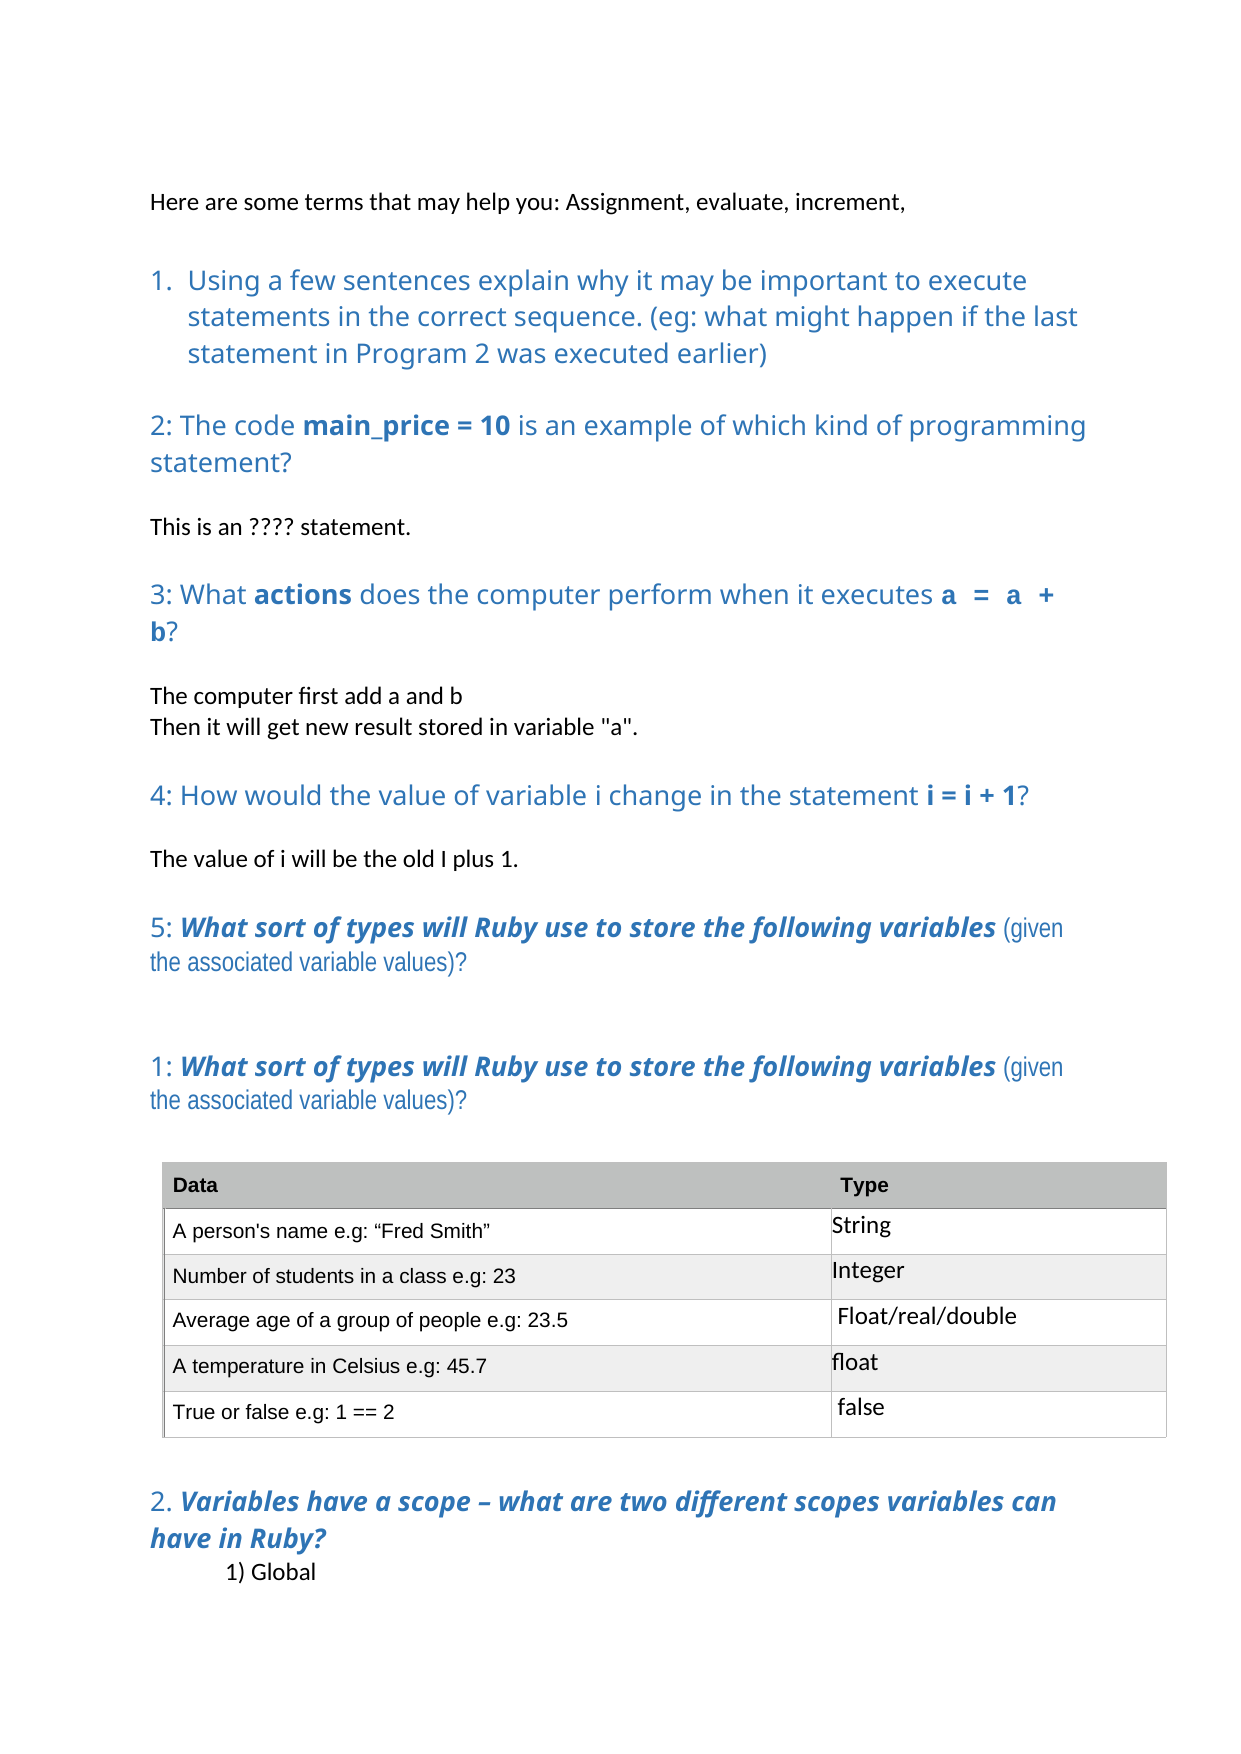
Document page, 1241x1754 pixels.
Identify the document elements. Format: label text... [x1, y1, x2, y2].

table_cell Number of students in a class e.g: 23 [165, 1255, 831, 1299]
table_cell String [832, 1209, 1166, 1254]
text Then it will get new result stored in variable "a". [150, 711, 1090, 742]
subtitle 3: What actions does the computer perform when it executes a = a + b? [150, 576, 1090, 650]
table_cell float [832, 1346, 1166, 1391]
table_cell A person's name e.g: “Fred Smith” [165, 1209, 831, 1254]
table_header Type [832, 1163, 1166, 1208]
text The computer first add a and b [150, 681, 1090, 711]
table_cell Float/real/double [832, 1300, 1166, 1345]
table_header Data [166, 1163, 831, 1208]
text The value of i will be the old I plus 1. [150, 844, 1090, 874]
text This is an ???? statement. [150, 511, 1090, 541]
table_cell A temperature in Celsius e.g: 45.7 [165, 1346, 831, 1391]
subtitle 2. Variables have a scope – what are two different scopes variables can have in Ruby? [150, 1482, 1090, 1556]
subtitle Using a few sentences explain why it may be important to execute statements in the correct sequence. (eg: what might happen if the last statement in Program 2 was executed earlier) [150, 261, 1090, 372]
table_cell True or false e.g: 1 == 2 [165, 1392, 831, 1437]
text 1) Global [150, 1556, 1090, 1587]
subtitle 1: What sort of types will Ruby use to store the following variables (given the associated variable values)? [150, 1047, 1090, 1115]
text Here are some terms that may help you: Assignment, evaluate, increment, [150, 186, 1090, 216]
subtitle 4: How would the value of variable i change in the statement i = i + 1? [150, 776, 1090, 813]
subtitle 5: What sort of types will Ruby use to store the following variables (given the associated variable values)? [150, 909, 1090, 977]
subtitle 2: The code main_price = 10 is an example of which kind of programming statement? [150, 406, 1090, 480]
table_cell Average age of a group of people e.g: 23.5 [165, 1300, 831, 1345]
table_cell Integer [832, 1255, 1166, 1299]
table_cell false [832, 1392, 1166, 1437]
